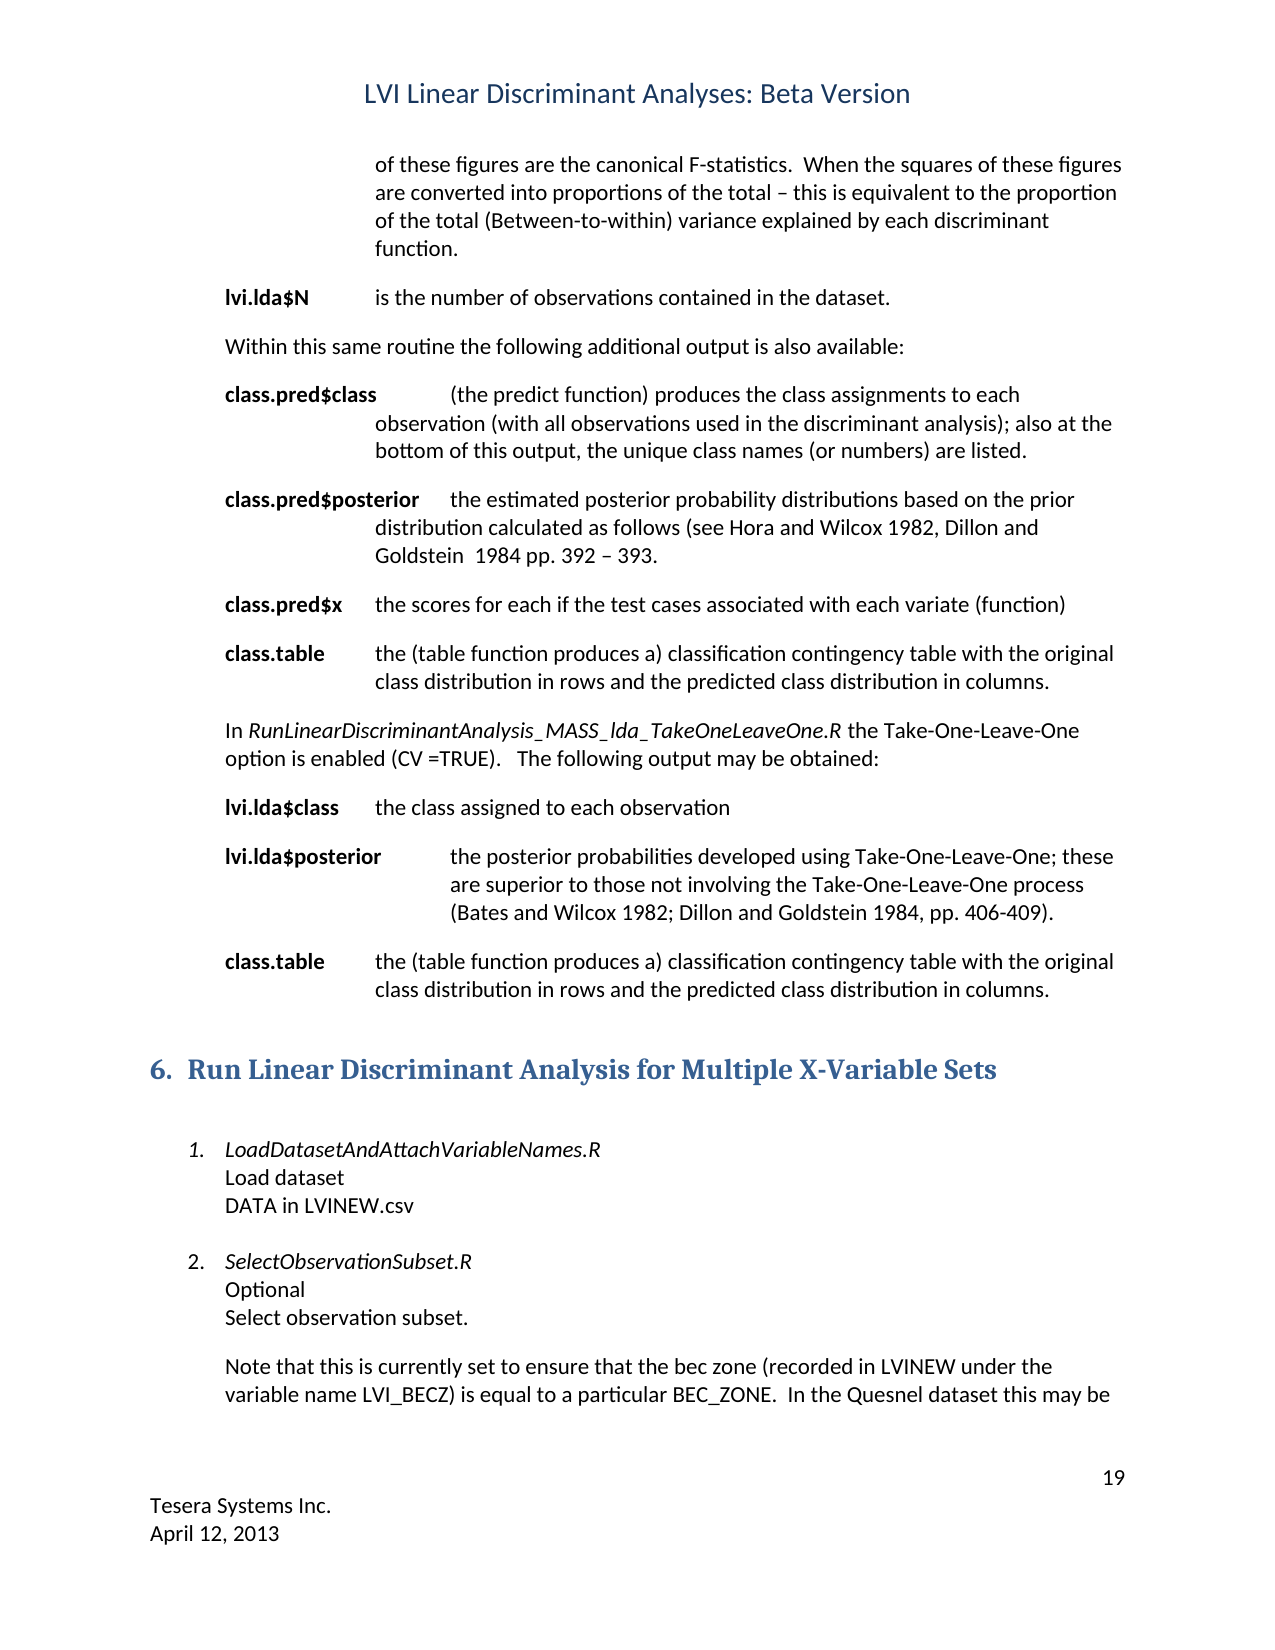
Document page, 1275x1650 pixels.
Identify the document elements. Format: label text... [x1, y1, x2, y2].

list Optional [225, 1275, 1125, 1303]
text class.pred$posterior the estimated posterior probability distributions based on the prior distribution calculated as follows (see Hora and Wilcox 1982, Dillon and Goldstein 1984 pp. 392 – 393. [225, 486, 1125, 569]
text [225, 150, 1125, 262]
text lvi.lda$N is the number of observations contained in the dataset. [225, 283, 1125, 311]
text lvi.lda$class the class assigned to each observation [225, 793, 1125, 821]
text class.table the (table function produces a) classification contingency table with the original class distribution in rows and the predicted class distribution in columns. [225, 639, 1125, 695]
list SelectObservationSubset.R [187, 1247, 1125, 1275]
text Within this same routine the following additional output is also available: [225, 332, 1125, 360]
text class.table the (table function produces a) classification contingency table with the original class distribution in rows and the predicted class distribution in columns. [225, 947, 1125, 1003]
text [225, 1352, 1125, 1408]
list Select observation subset. [225, 1303, 1125, 1331]
text class.pred$x the scores for each if the test cases associated with each variate (function) [225, 590, 1125, 618]
list Load dataset [225, 1163, 1125, 1191]
list DATA in LVINEW.csv [225, 1191, 1125, 1219]
text In RunLinearDiscriminantAnalysis_MASS_lda_TakeOneLeaveOne.R the Take-One-Leave-One option is enabled (CV =TRUE). The following output may be obtained: [225, 716, 1125, 772]
subtitle Run Linear Discriminant Analysis for Multiple X-Variable Sets [150, 1053, 1125, 1086]
text class.pred$class (the predict function) produces the class assignments to each observation (with all observations used in the discriminant analysis); also at the bottom of this output, the unique class names (or numbers) are listed. [225, 381, 1125, 465]
list LoadDatasetAndAttachVariableNames.R [187, 1135, 1125, 1163]
text lvi.lda$posterior the posterior probabilities developed using Take-One-Leave-One; these are superior to those not involving the Take-One-Leave-One process (Bates and Wilcox 1982; Dillon and Goldstein 1984, pp. 406-409). [225, 842, 1125, 926]
